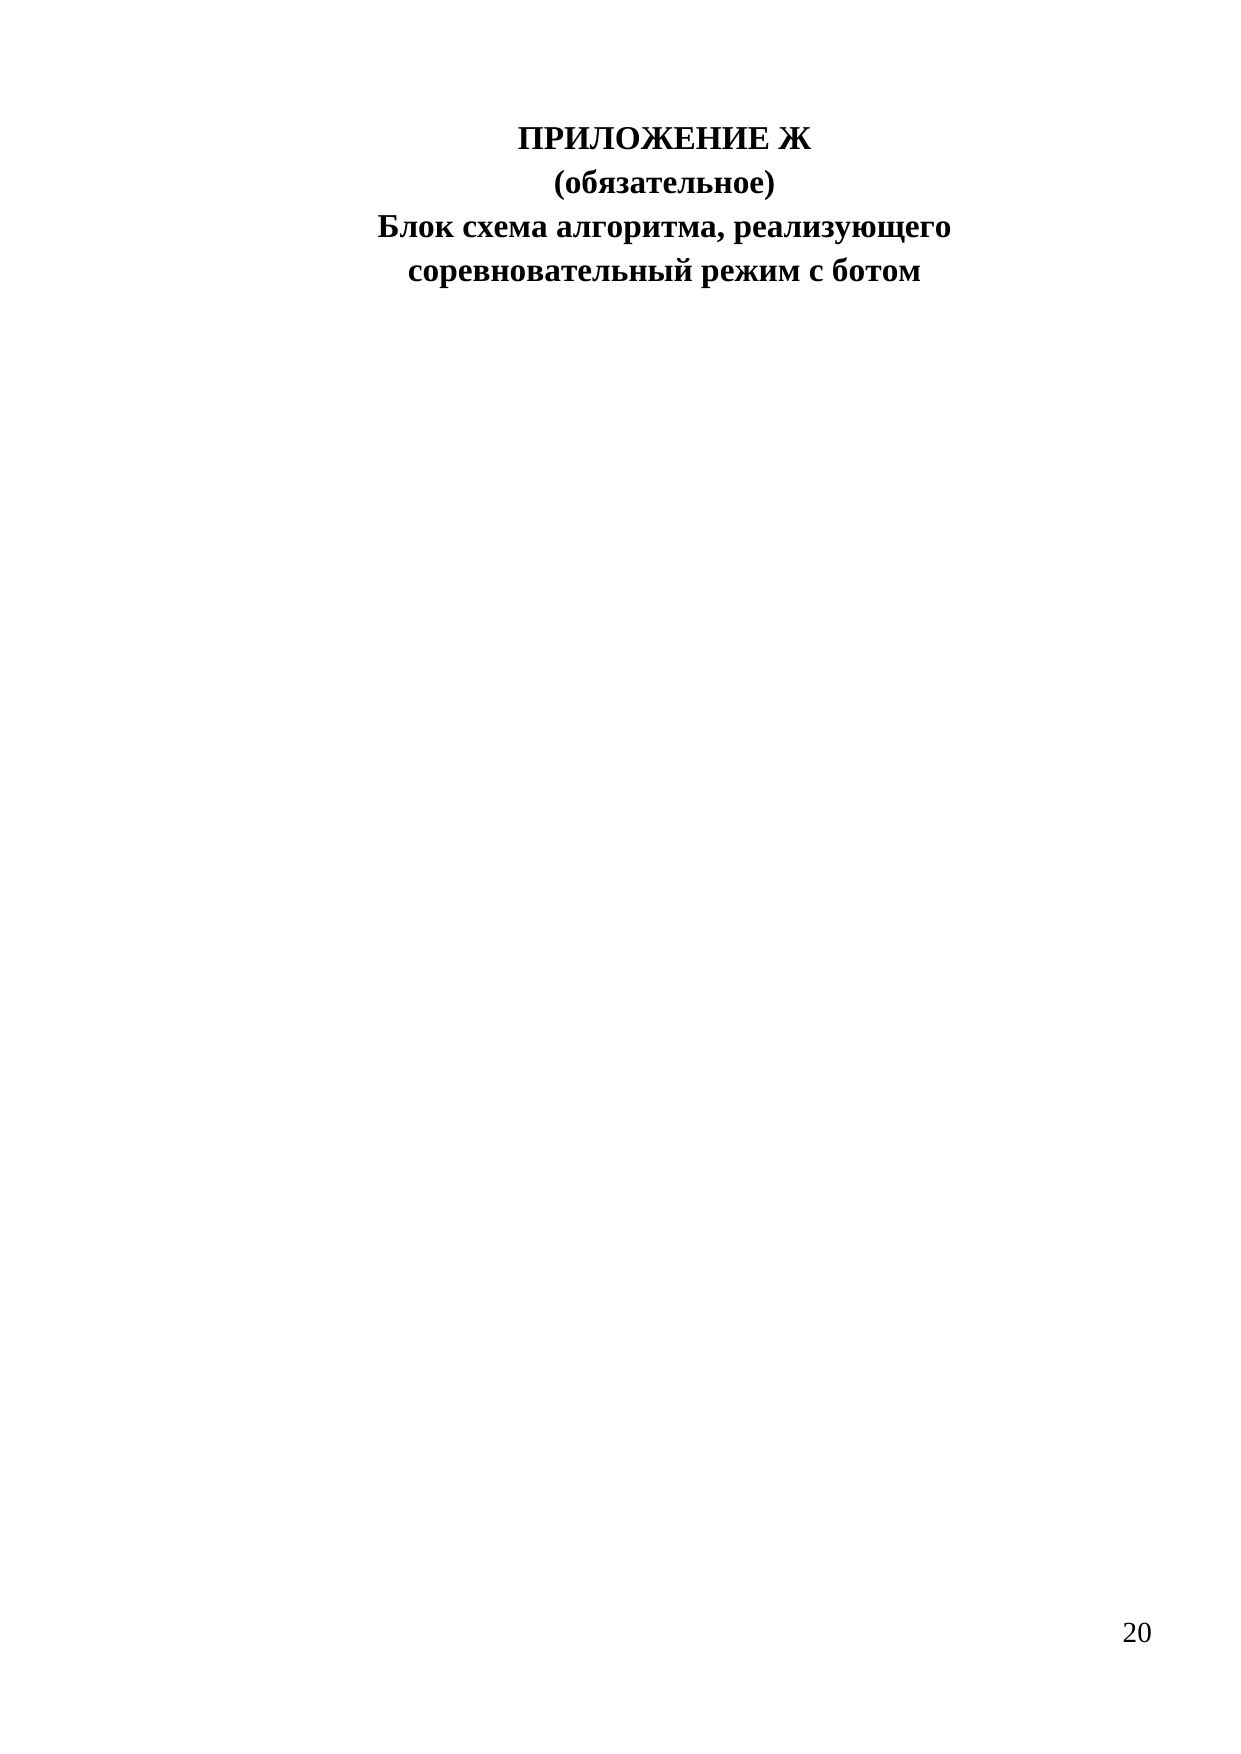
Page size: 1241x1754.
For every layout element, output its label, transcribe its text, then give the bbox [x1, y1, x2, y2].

text ПРИЛОЖЕНИЕ Ж (обязательное) Блок схема алгоритма, реализующего соревновательный режим с ботом [177, 118, 1152, 289]
